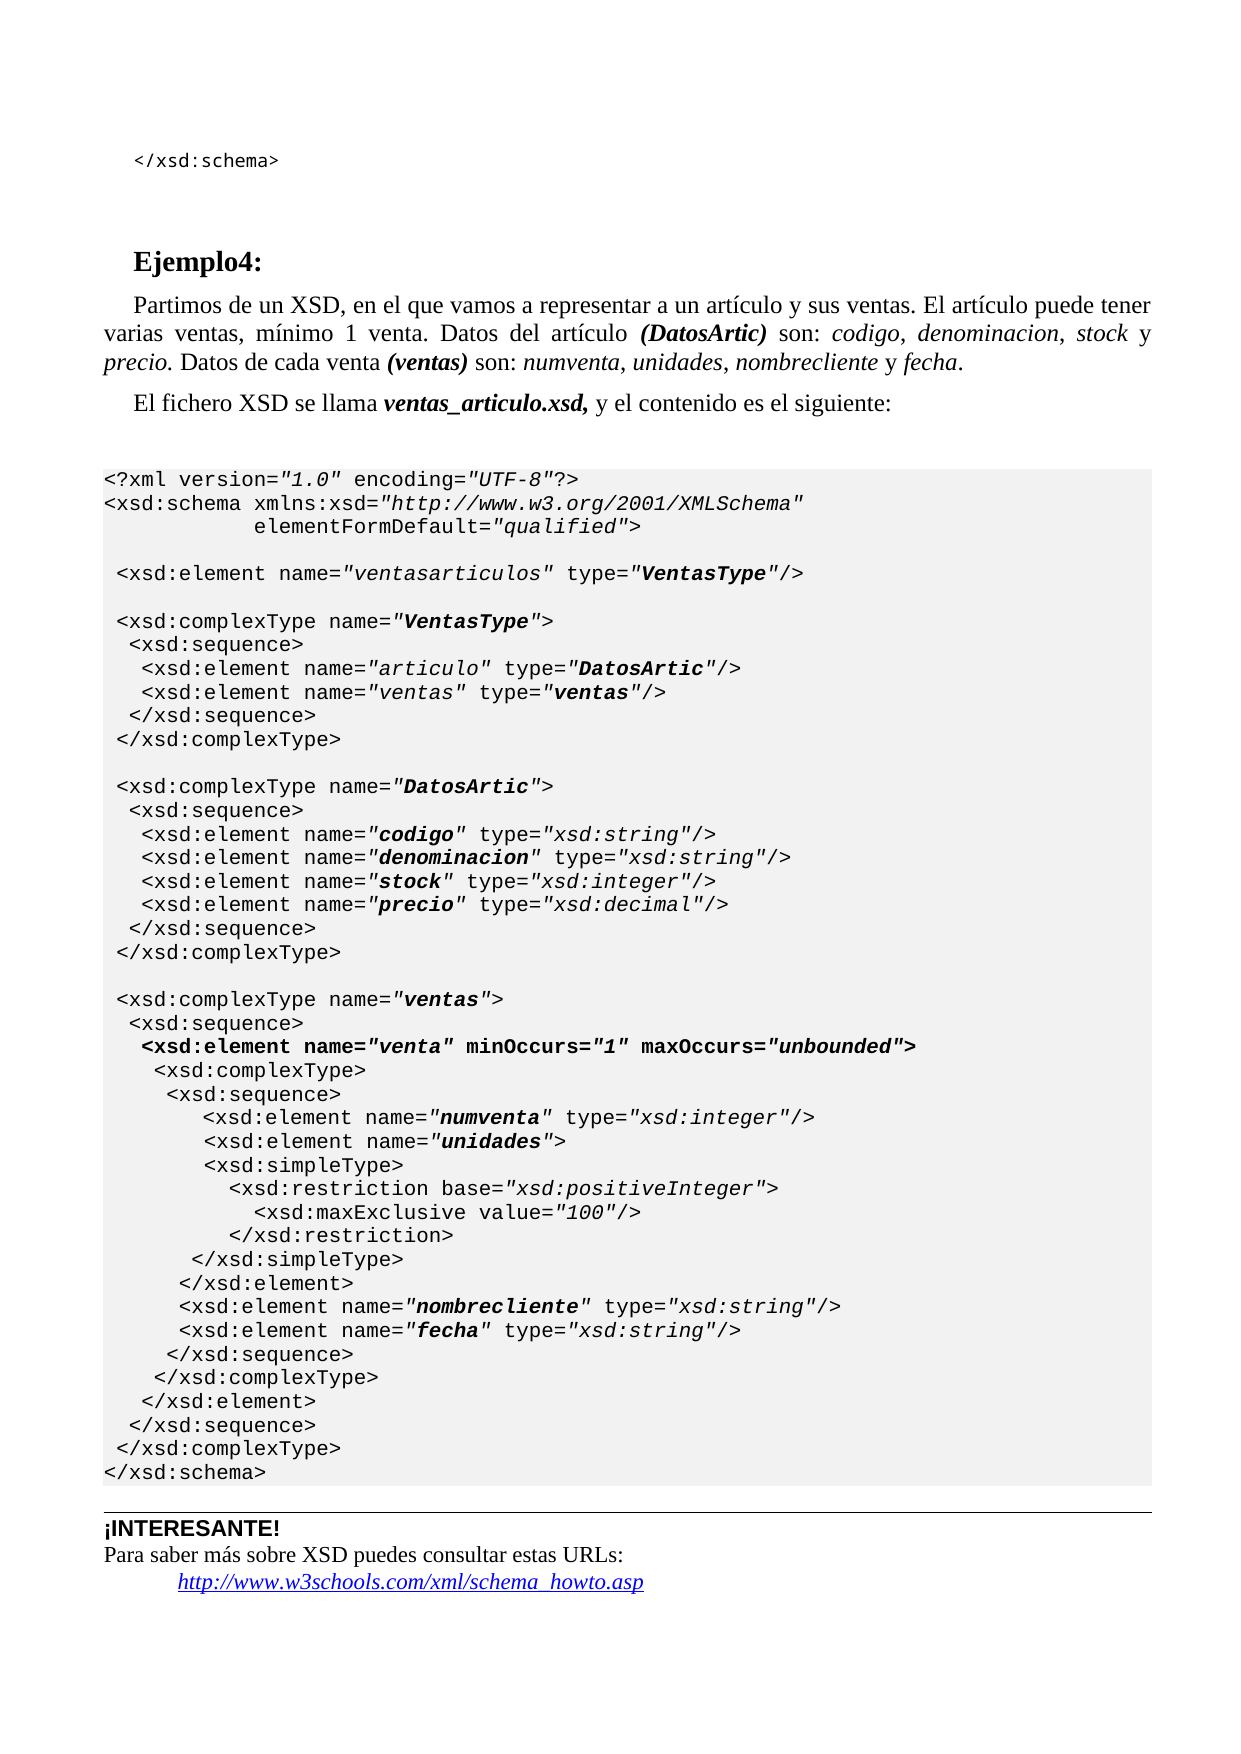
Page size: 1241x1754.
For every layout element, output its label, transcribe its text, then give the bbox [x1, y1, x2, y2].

text </xsd:complexType> [103, 1367, 1152, 1391]
text <xsd:sequence> [103, 1013, 1152, 1036]
text <?xml version="1.0" encoding="UTF-8"?> [103, 469, 1152, 492]
text </xsd:simpleType> [103, 1249, 1152, 1273]
text <xsd:complexType> [103, 1060, 1152, 1084]
text http://www.w3schools.com/xml/schema_howto.asp [103, 1568, 1152, 1594]
text <xsd:element name="fecha" type="xsd:string"/> [103, 1320, 1152, 1344]
text </xsd:sequence> [103, 918, 1152, 942]
text </xsd:complexType> [103, 1438, 1152, 1462]
text </xsd:sequence> [103, 1415, 1152, 1438]
text <xsd:simpleType> [103, 1154, 1152, 1178]
text <xsd:element name="ventasarticulos" type="VentasType"/> [103, 563, 1152, 587]
text Para saber más sobre XSD puedes consultar estas URLs: [103, 1541, 1152, 1568]
text Partimos de un XSD, en el que vamos a representar a un artículo y sus ventas. El artículo puede tener varias ventas, mínimo 1 venta. Datos del artículo (DatosArtic) son: codigo, denominacion, stock y precio. Datos de cada venta (ventas) son: numventa, unidades, nombrecliente y fecha. [103, 290, 1152, 376]
text </xsd:schema> [103, 1462, 1152, 1486]
text <xsd:sequence> [103, 634, 1152, 658]
text elementFormDefault="qualified"> [103, 516, 1152, 540]
text </xsd:element> [103, 1391, 1152, 1415]
text <xsd:element name="numventa" type="xsd:integer"/> [103, 1107, 1152, 1131]
text <xsd:complexType name="VentasType"> [103, 611, 1152, 634]
text <xsd:element name="unidades"> [103, 1131, 1152, 1154]
text <xsd:schema xmlns:xsd="http://www.w3.org/2001/XMLSchema" [103, 492, 1152, 516]
text El fichero XSD se llama ventas_articulo.xsd, y el contenido es el siguiente: [103, 388, 1152, 417]
text <xsd:maxExclusive value="100"/> [103, 1202, 1152, 1226]
text <xsd:complexType name="DatosArtic"> [103, 776, 1152, 800]
text <xsd:element name="denominacion" type="xsd:string"/> [103, 847, 1152, 871]
text <xsd:element name="ventas" type="ventas"/> [103, 682, 1152, 705]
text </xsd:restriction> [103, 1226, 1152, 1249]
text <xsd:element name="nombrecliente" type="xsd:string"/> [103, 1296, 1152, 1320]
text <xsd:element name="venta" minOccurs="1" maxOccurs="unbounded"> [103, 1036, 1152, 1060]
text </xsd:schema> [103, 148, 1152, 173]
text </xsd:sequence> [103, 1344, 1152, 1367]
text Ejemplo4: [103, 244, 1152, 277]
text </xsd:complexType> [103, 942, 1152, 965]
text <xsd:sequence> [103, 1084, 1152, 1107]
text ¡INTERESANTE! [103, 1513, 1152, 1541]
text <xsd:element name="codigo" type="xsd:string"/> [103, 823, 1152, 847]
text </xsd:sequence> [103, 705, 1152, 729]
text <xsd:element name="precio" type="xsd:decimal"/> [103, 894, 1152, 918]
text <xsd:complexType name="ventas"> [103, 989, 1152, 1013]
text <xsd:restriction base="xsd:positiveInteger"> [103, 1178, 1152, 1202]
text <xsd:element name="articulo" type="DatosArtic"/> [103, 658, 1152, 682]
text </xsd:complexType> [103, 729, 1152, 753]
text </xsd:element> [103, 1273, 1152, 1296]
text <xsd:sequence> [103, 800, 1152, 823]
text <xsd:element name="stock" type="xsd:integer"/> [103, 871, 1152, 894]
